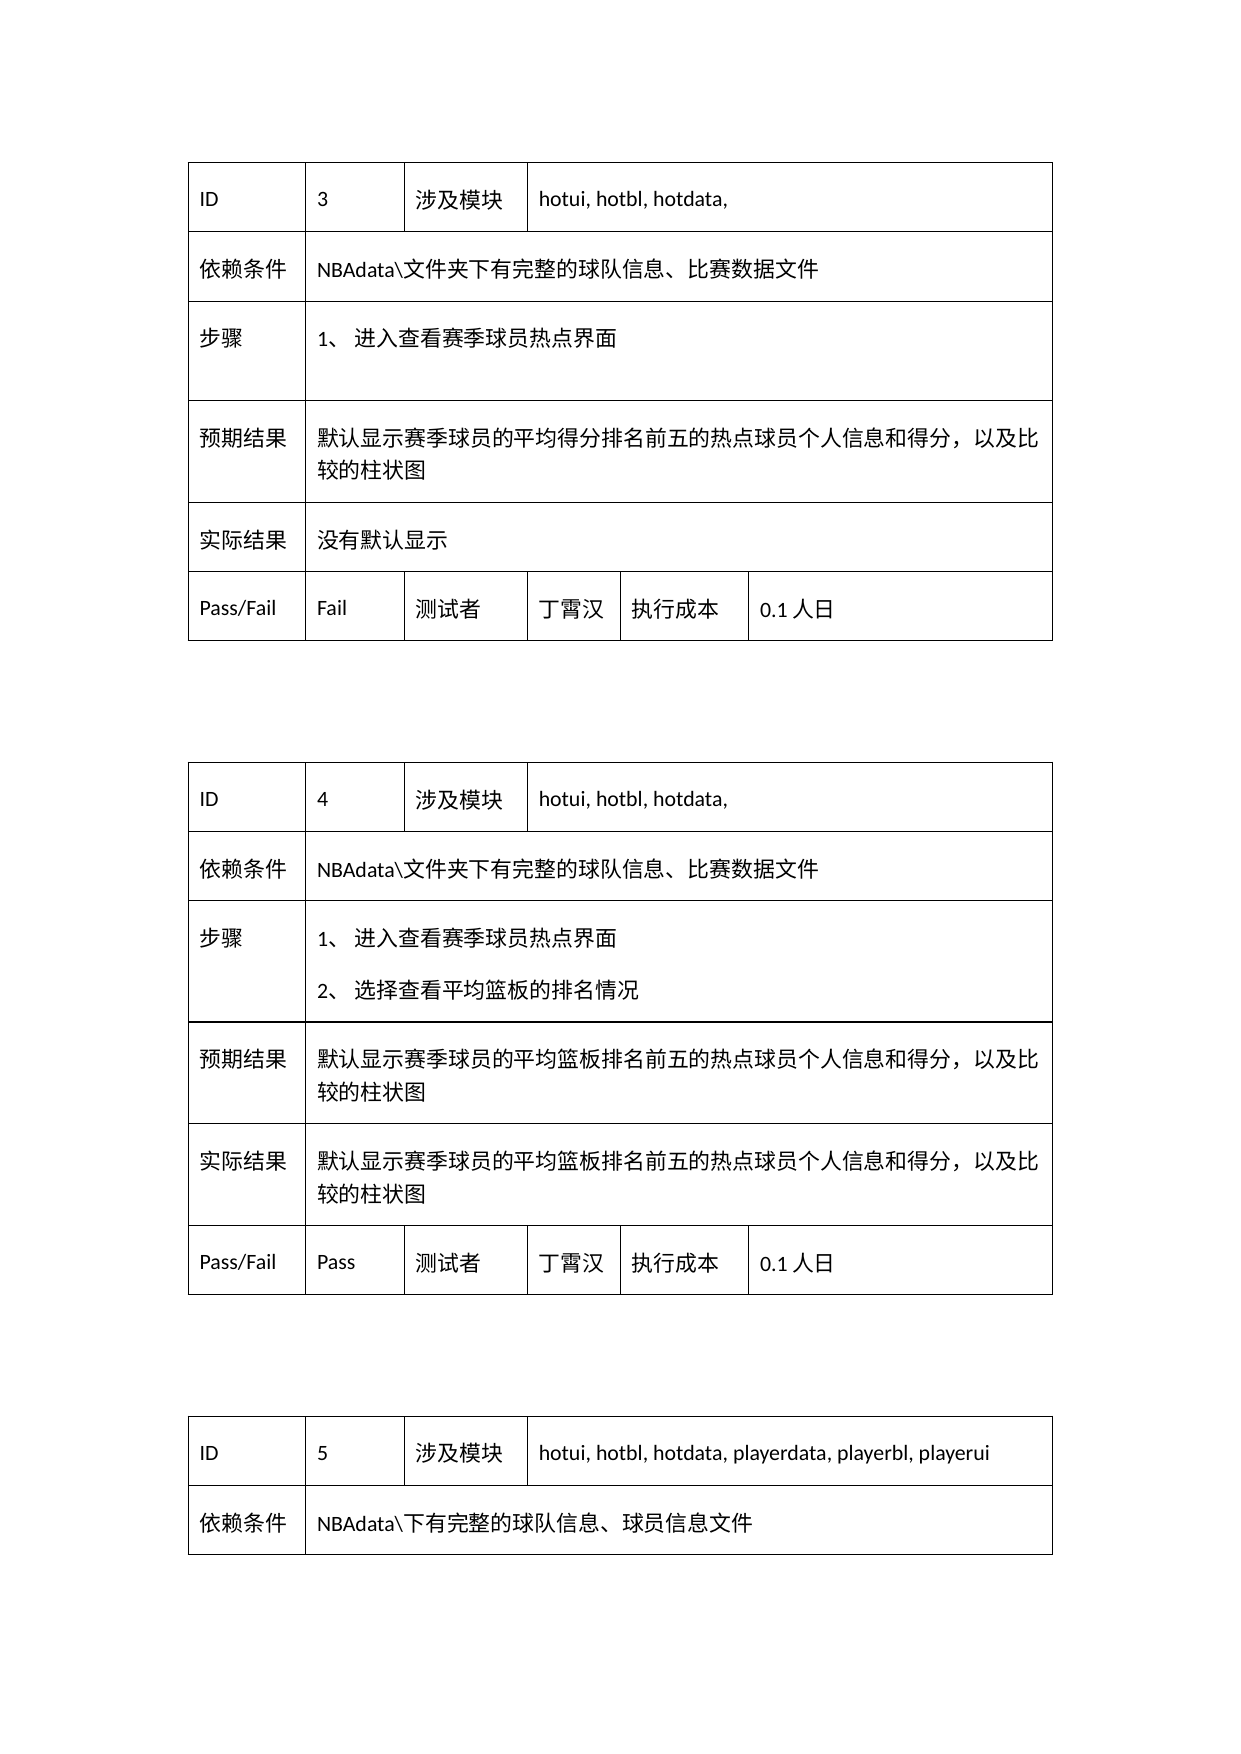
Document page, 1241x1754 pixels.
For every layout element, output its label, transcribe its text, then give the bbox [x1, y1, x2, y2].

table_cell NBAdata\文件夹下有完整的球队信息、比赛数据文件 [306, 232, 1052, 301]
table_header 4 [306, 763, 404, 831]
table_cell 默认显示赛季球员的平均篮板排名前五的热点球员个人信息和得分，以及比较的柱状图 [306, 1124, 1052, 1225]
table_cell 预期结果 [189, 401, 305, 502]
table_cell 步骤 [189, 302, 305, 400]
table_cell 进入查看赛季球员热点界面 [306, 302, 1052, 400]
table_header hotui, hotbl, hotdata, [528, 163, 1052, 231]
table_header ID [189, 163, 305, 231]
table_cell 步骤 [189, 901, 305, 1021]
table_cell NBAdata\下有完整的球队信息、球员信息文件 [306, 1486, 1052, 1554]
table_cell 0.1人日 [749, 1226, 1052, 1294]
table_cell Fail [306, 572, 404, 640]
table_cell 默认显示赛季球员的平均得分排名前五的热点球员个人信息和得分，以及比较的柱状图 [306, 401, 1052, 502]
table_cell Pass [306, 1226, 404, 1294]
table_header ID [189, 763, 305, 831]
table_header 3 [306, 163, 404, 231]
table_header hotui, hotbl, hotdata, [528, 763, 1052, 831]
table_cell 0.1人日 [749, 572, 1052, 640]
table_header 涉及模块 [405, 763, 527, 831]
table_cell 丁霄汉 [528, 572, 620, 640]
table_header 5 [306, 1417, 404, 1485]
table_cell 测试者 [405, 572, 527, 640]
table_cell 默认显示赛季球员的平均篮板排名前五的热点球员个人信息和得分，以及比较的柱状图 [306, 1023, 1052, 1123]
table_cell 依赖条件 [189, 832, 305, 900]
table_header 涉及模块 [405, 163, 527, 231]
table_cell 实际结果 [189, 503, 305, 571]
table_cell 进入查看赛季球员热点界面 选择查看平均篮板的排名情况 [306, 901, 1052, 1021]
table_cell Pass/Fail [189, 572, 305, 640]
table_header hotui, hotbl, hotdata, playerdata, playerbl, playerui [528, 1417, 1052, 1485]
table_cell 实际结果 [189, 1124, 305, 1225]
table_cell 依赖条件 [189, 1486, 305, 1554]
table_cell 丁霄汉 [528, 1226, 620, 1294]
table_cell 依赖条件 [189, 232, 305, 301]
table_cell 没有默认显示 [306, 503, 1052, 571]
table_cell 预期结果 [189, 1023, 305, 1123]
table_cell 执行成本 [621, 1226, 748, 1294]
table_cell 执行成本 [621, 572, 748, 640]
table_cell NBAdata\文件夹下有完整的球队信息、比赛数据文件 [306, 832, 1052, 900]
table_header ID [189, 1417, 305, 1485]
table_cell 测试者 [405, 1226, 527, 1294]
table_cell Pass/Fail [189, 1226, 305, 1294]
table_header 涉及模块 [405, 1417, 527, 1485]
